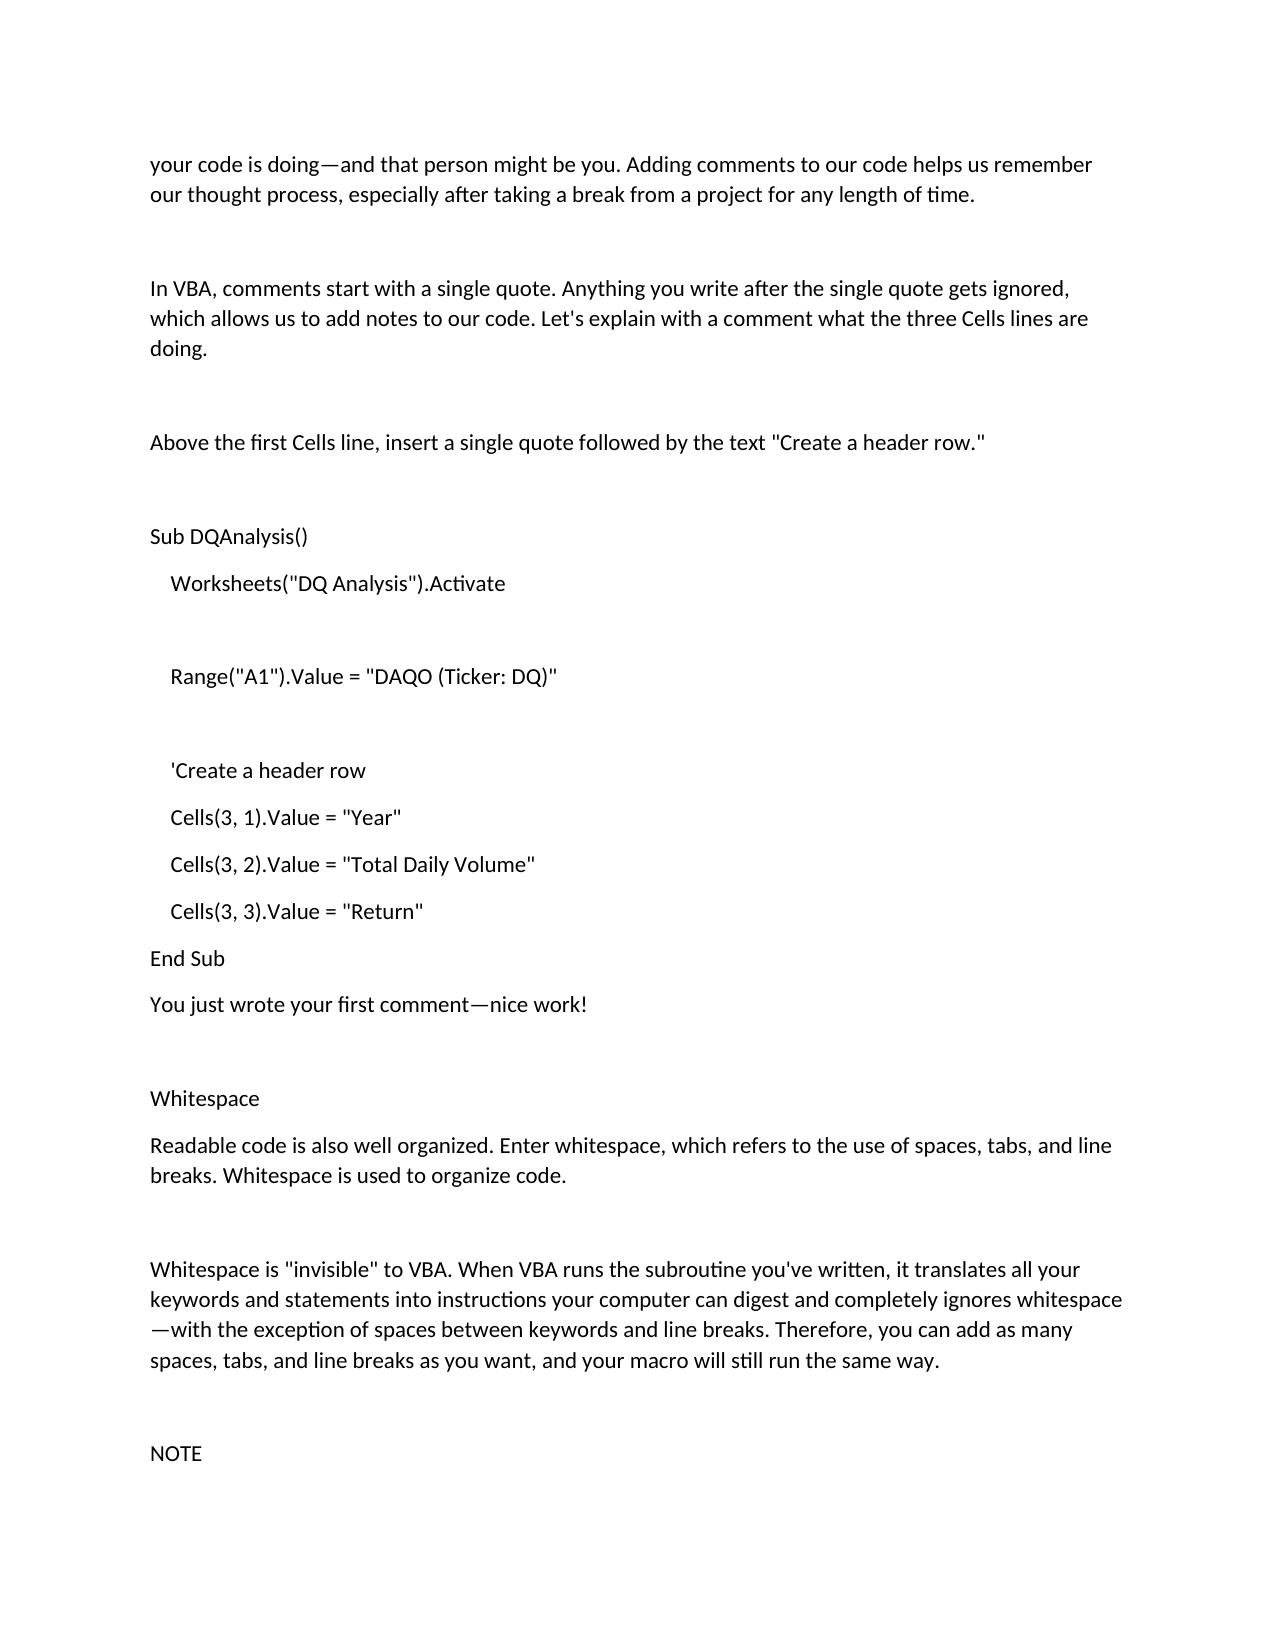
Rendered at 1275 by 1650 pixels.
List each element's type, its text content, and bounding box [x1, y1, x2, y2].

text Cells(3, 1).Value = "Year" [150, 803, 1125, 831]
text Worksheets("DQ Analysis").Activate [150, 569, 1125, 597]
text Whitespace [150, 1084, 1125, 1112]
text In VBA, comments start with a single quote. Anything you write after the single quote gets ignored, which allows us to add notes to our code. Let's explain with a comment what the three Cells lines are doing. [150, 274, 1125, 362]
text Cells(3, 3).Value = "Return" [150, 897, 1125, 925]
text NOTE [150, 1439, 1125, 1468]
text End Sub [150, 944, 1125, 972]
text You just wrote your first comment—nice work! [150, 991, 1125, 1019]
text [150, 150, 1125, 208]
text Whitespace is "invisible" to VBA. When VBA runs the subroutine you've written, it translates all your keywords and statements into instructions your computer can digest and completely ignores whitespace—with the exception of spaces between keywords and line breaks. Therefore, you can add as many spaces, tabs, and line breaks as you want, and your macro will still run the same way. [150, 1255, 1125, 1374]
text Readable code is also well organized. Enter whitespace, which refers to the use of spaces, tabs, and line breaks. Whitespace is used to organize code. [150, 1131, 1125, 1189]
text 'Create a header row [150, 756, 1125, 784]
text Range("A1").Value = "DAQO (Ticker: DQ)" [150, 662, 1125, 691]
text Sub DQAnalysis() [150, 522, 1125, 550]
text Cells(3, 2).Value = "Total Daily Volume" [150, 850, 1125, 878]
text Above the first Cells line, insert a single quote followed by the text "Create a header row." [150, 428, 1125, 456]
